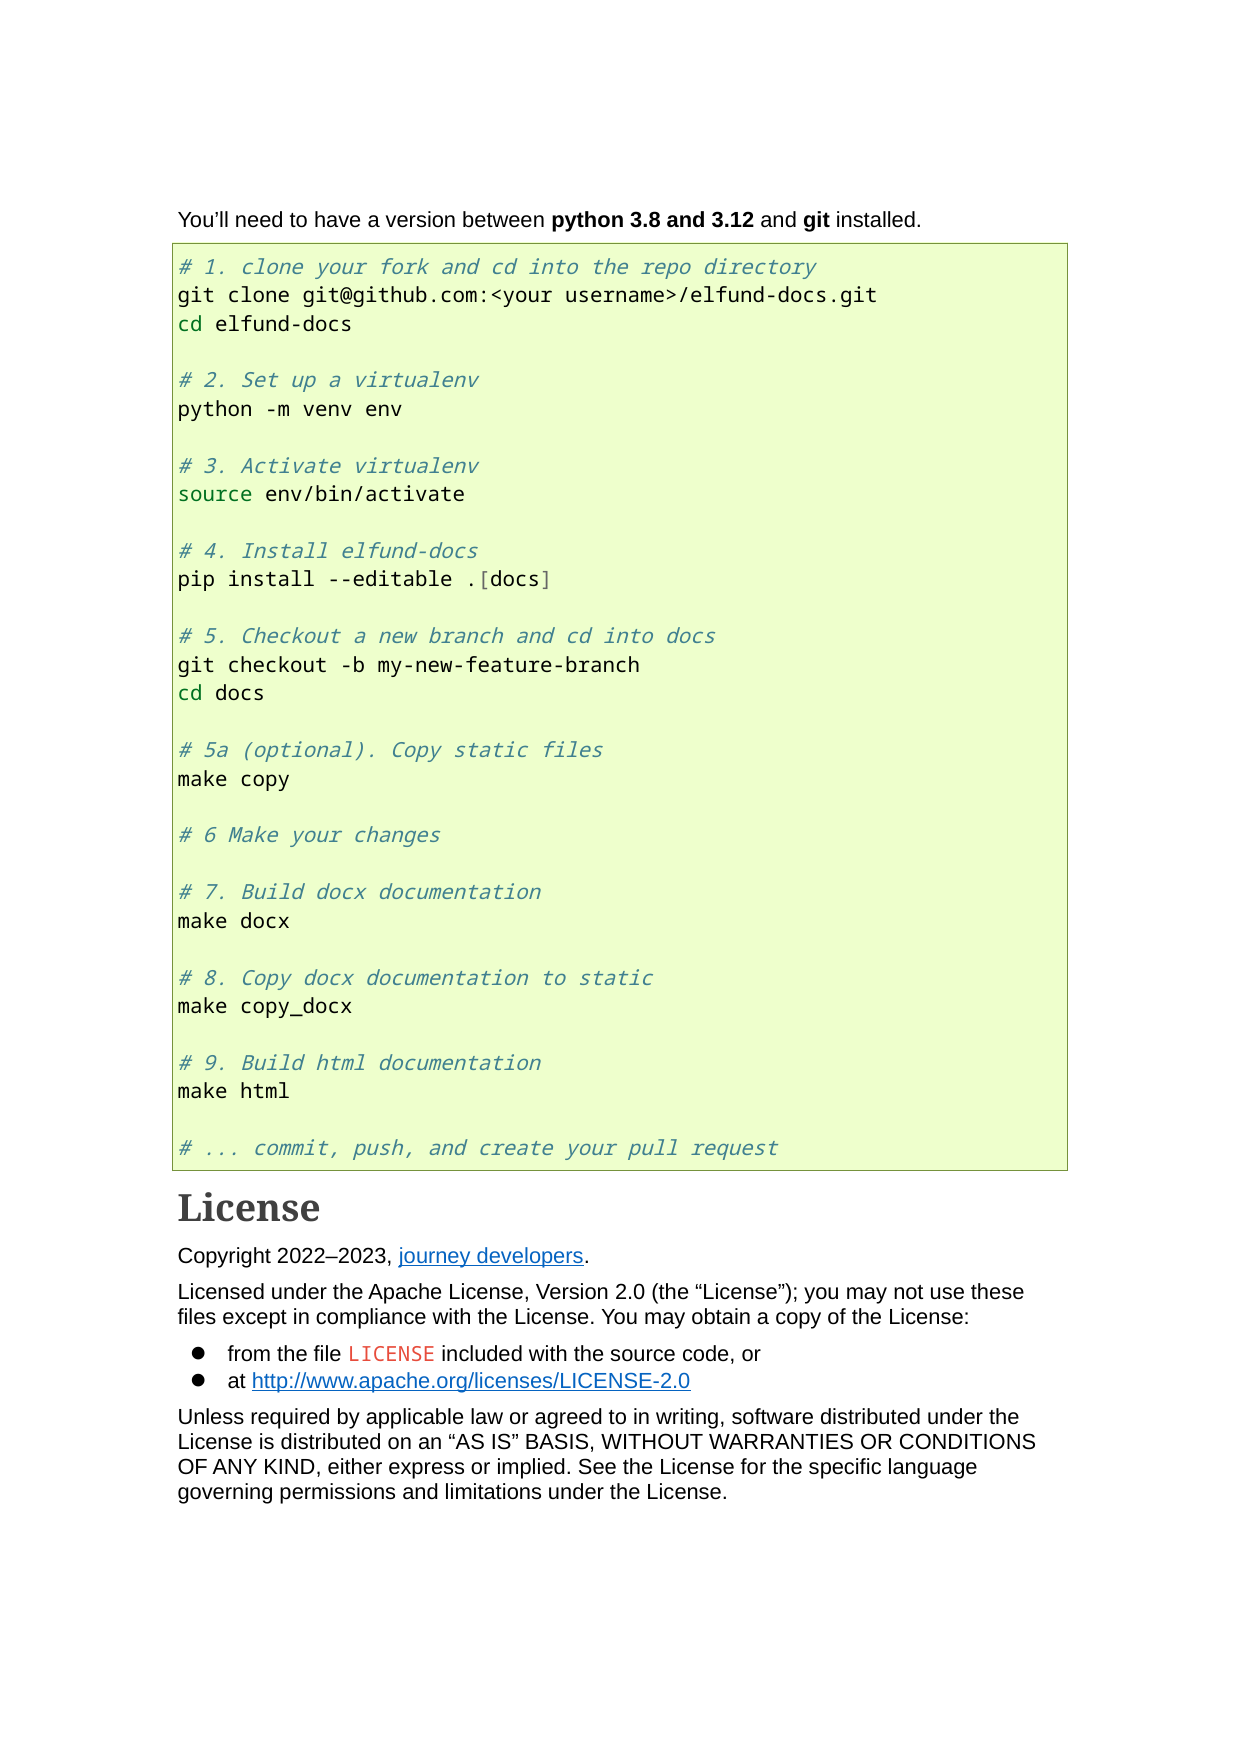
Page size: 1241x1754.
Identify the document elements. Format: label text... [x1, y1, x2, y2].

list at http://www.apache.org/licenses/LICENSE-2.0 [190, 1368, 1063, 1393]
list from the file LICENSE included with the source code, or [190, 1339, 1063, 1368]
text # 1. clone your fork and cd into the repo directory git clone git@github.com:<your username>/elfund-docs.git cd elfund-docs # 2. Set up a virtualenv python -m venv env # 3. Activate virtualenv source env/bin/activate # 4. Install elfund-docs pip install --editable .[docs] # 5. Checkout a new branch and cd into docs git checkout -b my-new-feature-branch cd docs # 5a (optional). Copy static files make copy # 6 Make your changes # 7. Build docx documentation make docx # 8. Copy docx documentation to static make copy_docx # 9. Build html documentation make html # ... commit, push, and create your pull request [173, 244, 1067, 1170]
text Licensed under the Apache License, Version 2.0 (the “License”); you may not use these files except in compliance with the License. You may obtain a copy of the License: [177, 1279, 1063, 1329]
text Unless required by applicable law or agreed to in writing, software distributed under the License is distributed on an “AS IS” BASIS, WITHOUT WARRANTIES OR CONDITIONS OF ANY KIND, either express or implied. See the License for the specific language governing permissions and limitations under the License. [177, 1403, 1063, 1504]
text You’ll need to have a version between python 3.8 and 3.12 and git installed. [177, 207, 1063, 232]
subtitle License [177, 1182, 1063, 1233]
text Copyright 2022–2023, journey developers. [177, 1243, 1063, 1268]
